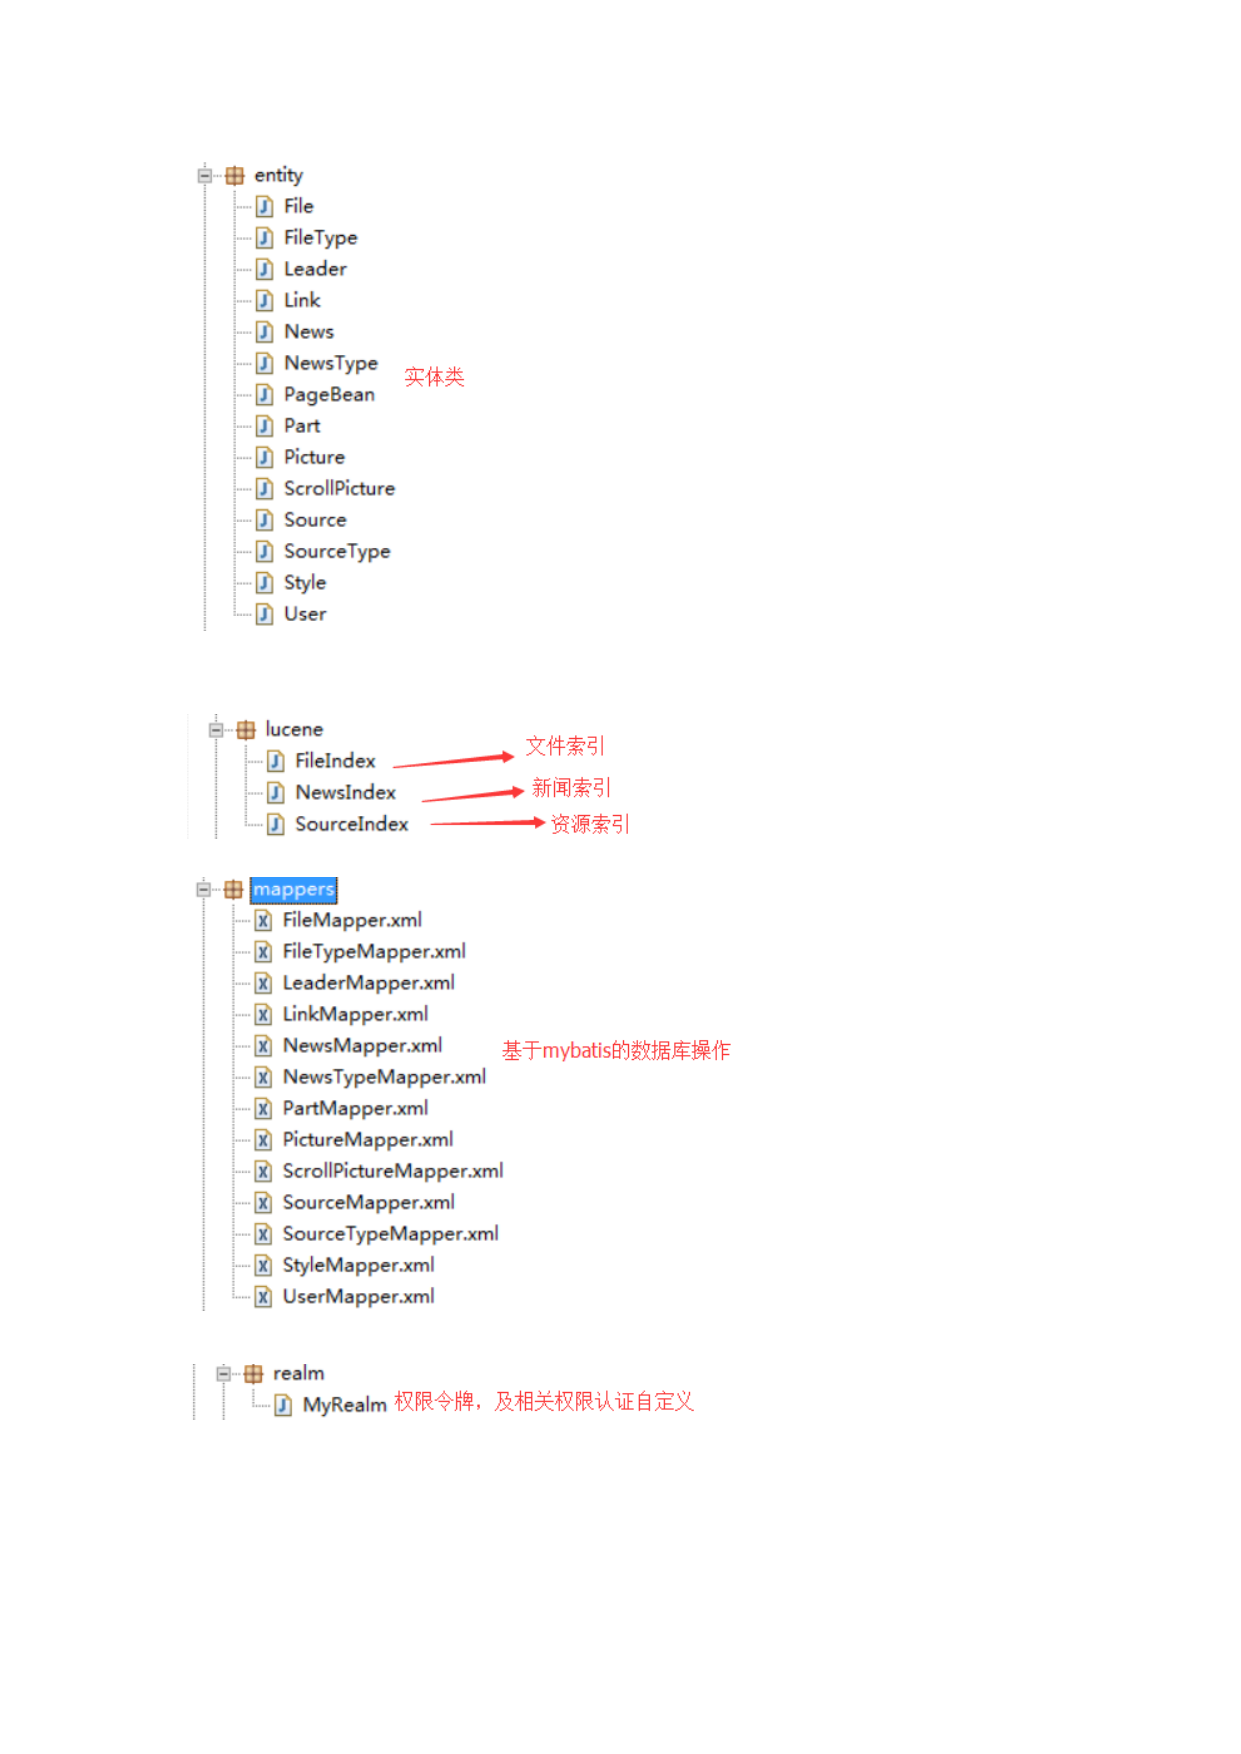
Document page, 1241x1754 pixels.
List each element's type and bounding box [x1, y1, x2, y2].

picture [187, 1364, 898, 1420]
picture [187, 714, 890, 839]
picture [187, 162, 587, 631]
picture [187, 877, 737, 1311]
